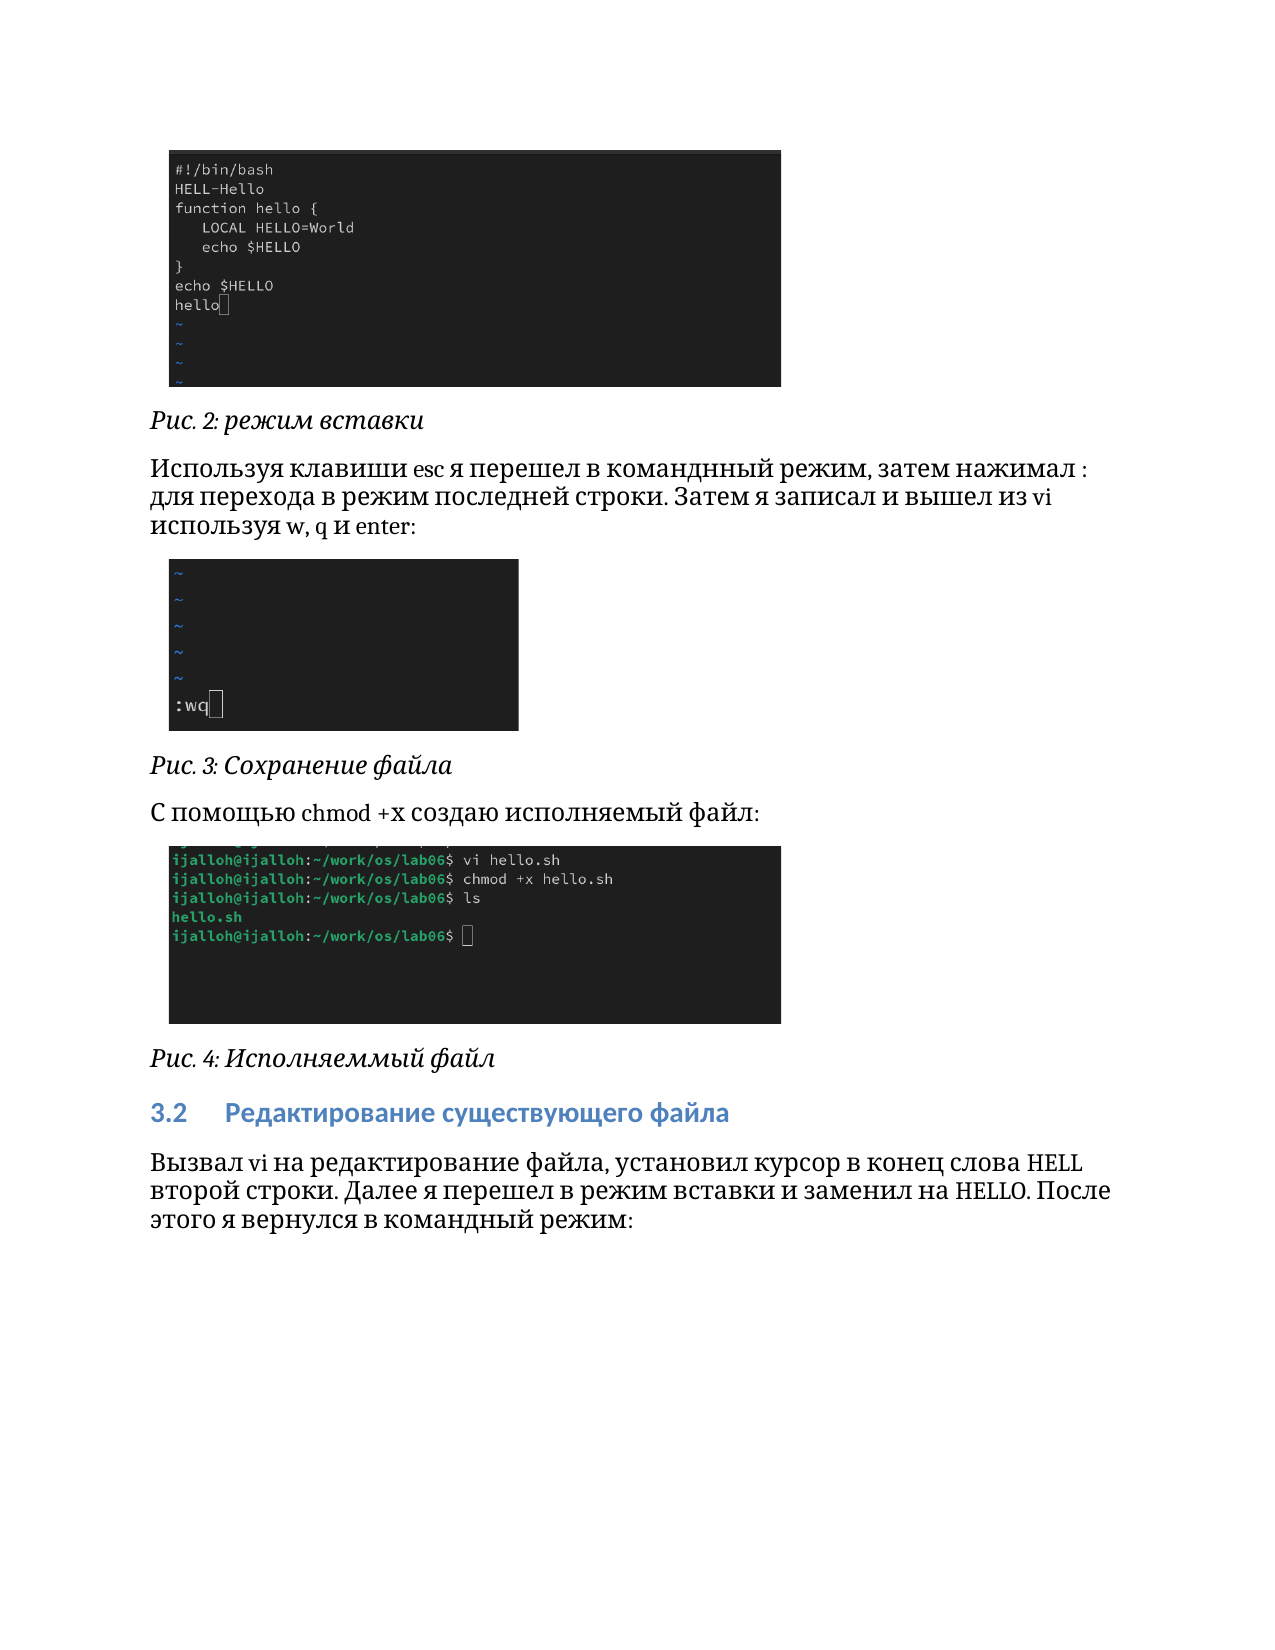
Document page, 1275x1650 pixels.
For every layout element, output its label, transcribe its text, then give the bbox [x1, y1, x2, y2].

picture [168, 150, 782, 387]
text С помощью chmod +х создаю исполняемый файл: [150, 799, 1125, 828]
text Рис. 4: Исполняеммый файл [150, 1044, 1125, 1073]
text Вызвал vi на редактирование файла, установил курсор в конец слова HELL второй строки. Далее я перешел в режим вставки и заменил на HELLO. После этого я вернулся в командный режим: [150, 1148, 1125, 1235]
text Рис. 2: режим вставки [150, 407, 1125, 436]
subtitle 3.2 Редактирование существующего файла [150, 1094, 1125, 1130]
text Рис. 3: Сохранение файла [150, 752, 1125, 781]
picture [168, 559, 519, 731]
text Используя клавиши esc я перешел в команднный режим, затем нажимал : для перехода в режим последней строки. Затем я записал и вышел из vi используя w, q и enter: [150, 454, 1125, 541]
picture [168, 846, 782, 1024]
